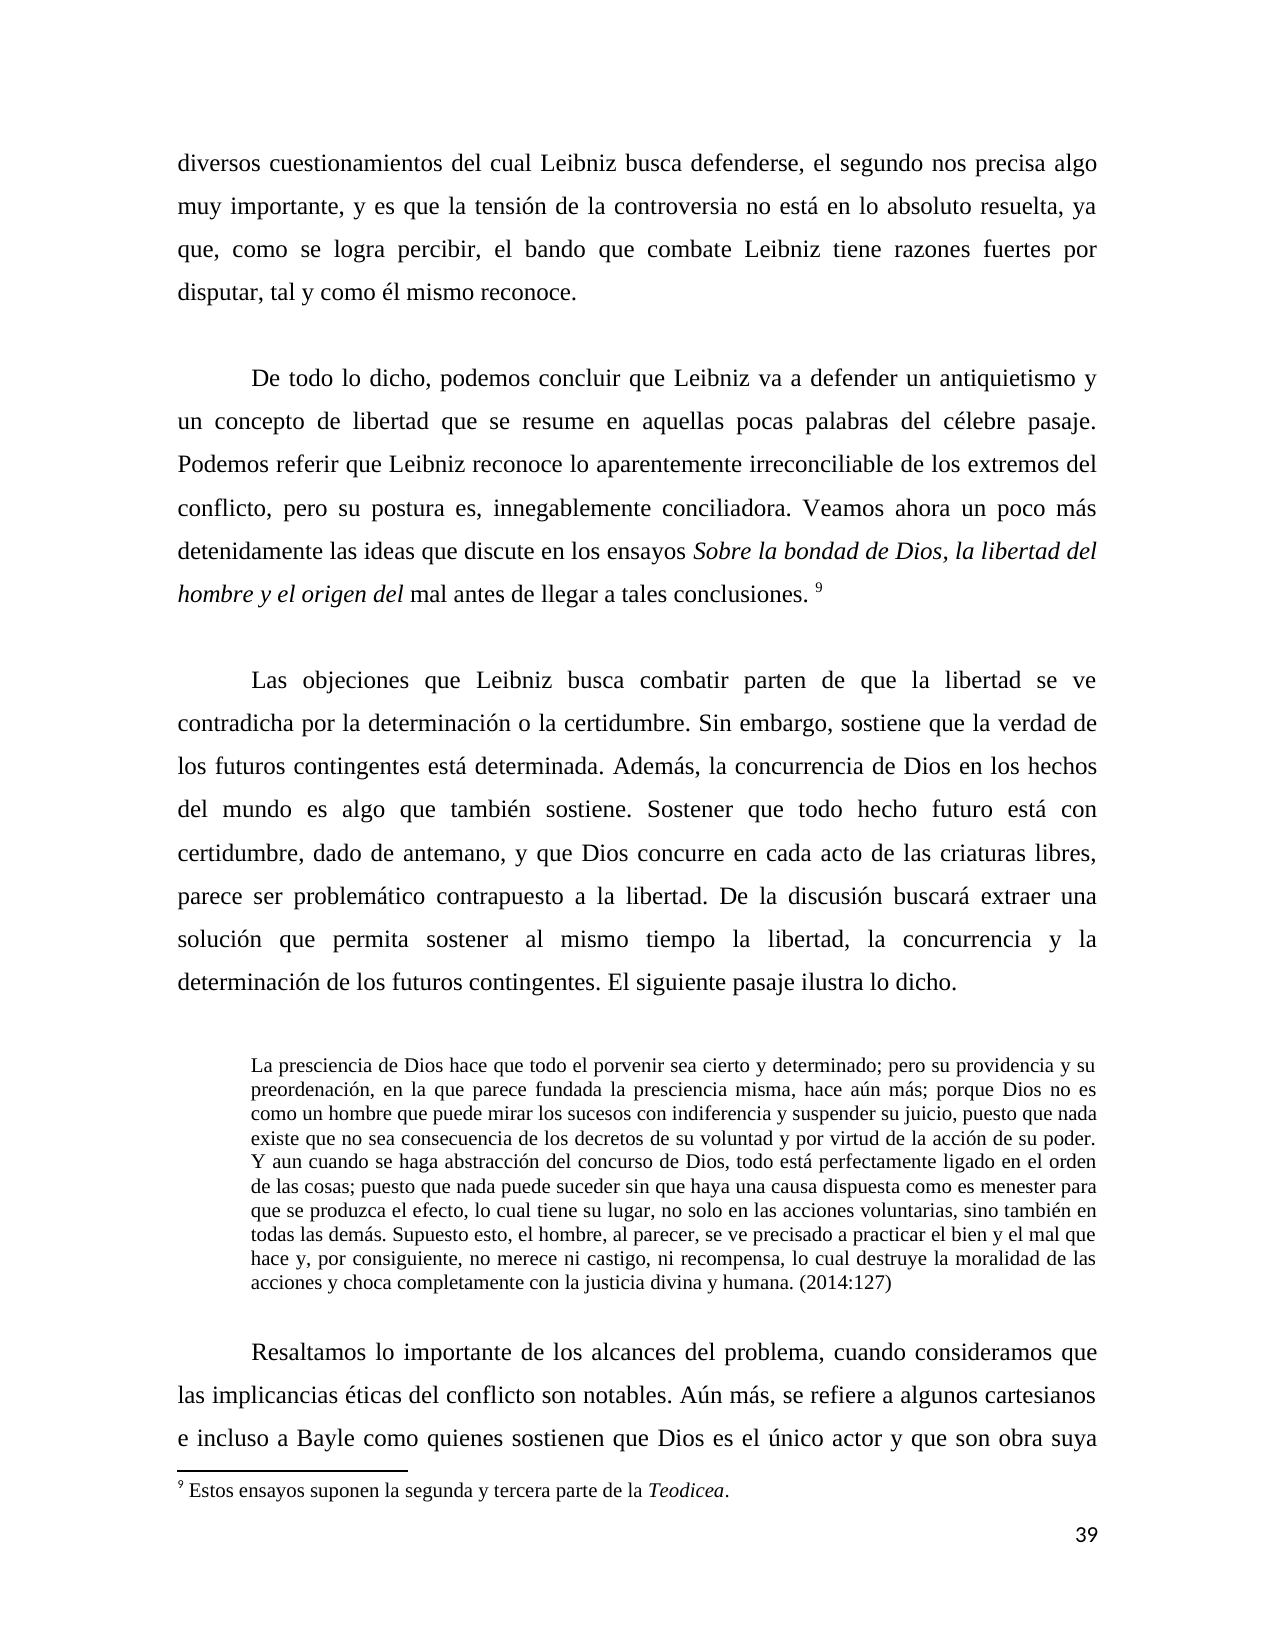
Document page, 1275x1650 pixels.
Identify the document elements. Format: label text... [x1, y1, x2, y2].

text Las objeciones que Leibniz busca combatir parten de que la libertad se ve contradicha por la determinación o la certidumbre. Sin embargo, sostiene que la verdad de los futuros contingentes está determinada. Además, la concurrencia de Dios en los hechos del mundo es algo que también sostiene. Sostener que todo hecho futuro está con certidumbre, dado de antemano, y que Dios concurre en cada acto de las criaturas libres, parece ser problemático contrapuesto a la libertad. De la discusión buscará extraer una solución que permita sostener al mismo tiempo la libertad, la concurrencia y la determinación de los futuros contingentes. El siguiente pasaje ilustra lo dicho. [177, 665, 1098, 996]
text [177, 148, 1098, 306]
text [177, 1337, 1098, 1452]
text De todo lo dicho, podemos concluir que Leibniz va a defender un antiquietismo y un concepto de libertad que se resume en aquellas pocas palabras del célebre pasaje. Podemos referir que Leibniz reconoce lo aparentemente irreconciliable de los extremos del conflicto, pero su postura es, innegablemente conciliadora. Veamos ahora un poco más detenidamente las ideas que discute en los ensayos Sobre la bondad de Dios, la libertad del hombre y el origen del mal antes de llegar a tales conclusiones. [177, 363, 1098, 608]
text La presciencia de Dios hace que todo el porvenir sea cierto y determinado; pero su providencia y su preordenación, en la que parece fundada la presciencia misma, hace aún más; porque Dios no es como un hombre que puede mirar los sucesos con indiferencia y suspender su juicio, puesto que nada existe que no sea consecuencia de los decretos de su voluntad y por virtud de la acción de su poder. Y aun cuando se haga abstracción del concurso de Dios, todo está perfectamente ligado en el orden de las cosas; puesto que nada puede suceder sin que haya una causa dispuesta como es menester para que se produzca el efecto, lo cual tiene su lugar, no solo en las acciones voluntarias, sino también en todas las demás. Supuesto esto, el hombre, al parecer, se ve precisado a practicar el bien y el mal que hace y, por consiguiente, no merece ni castigo, ni recompensa, lo cual destruye la moralidad de las acciones y choca completamente con la justicia divina y humana. (2014:127) [251, 1053, 1098, 1294]
